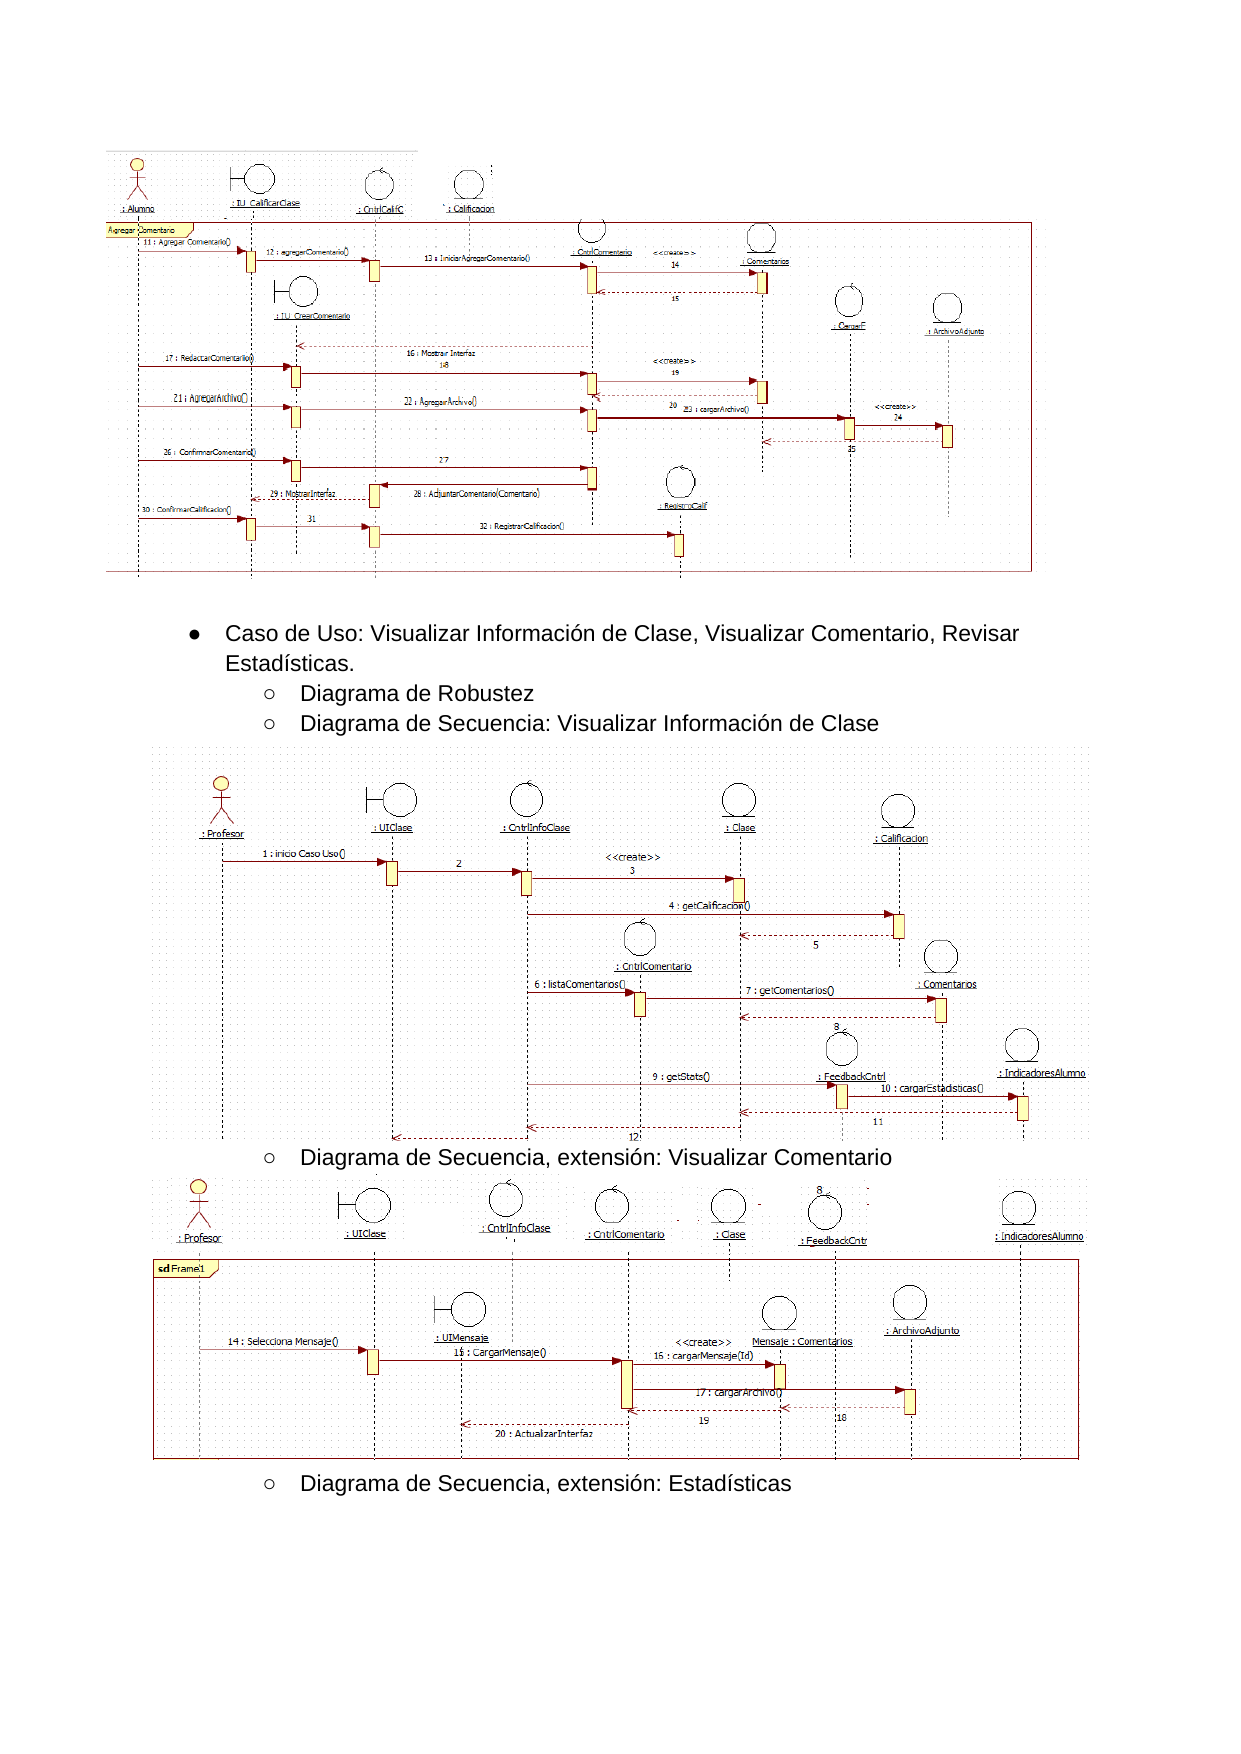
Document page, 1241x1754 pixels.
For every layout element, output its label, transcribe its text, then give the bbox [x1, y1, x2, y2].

picture [150, 1174, 1091, 1466]
list Diagrama de Robustez [262, 680, 1090, 706]
picture [150, 740, 1091, 1141]
list Diagrama de Secuencia, extensión: Estadísticas [262, 1470, 1090, 1496]
list Caso de Uso: Visualizar Información de Clase, Visualizar Comentario, Revisar Estadísticas. [187, 619, 1090, 676]
list Diagrama de Secuencia: Visualizar Información de Clase [262, 710, 1090, 736]
picture [105, 150, 1046, 586]
list Diagrama de Secuencia, extensión: Visualizar Comentario [262, 1144, 1090, 1171]
